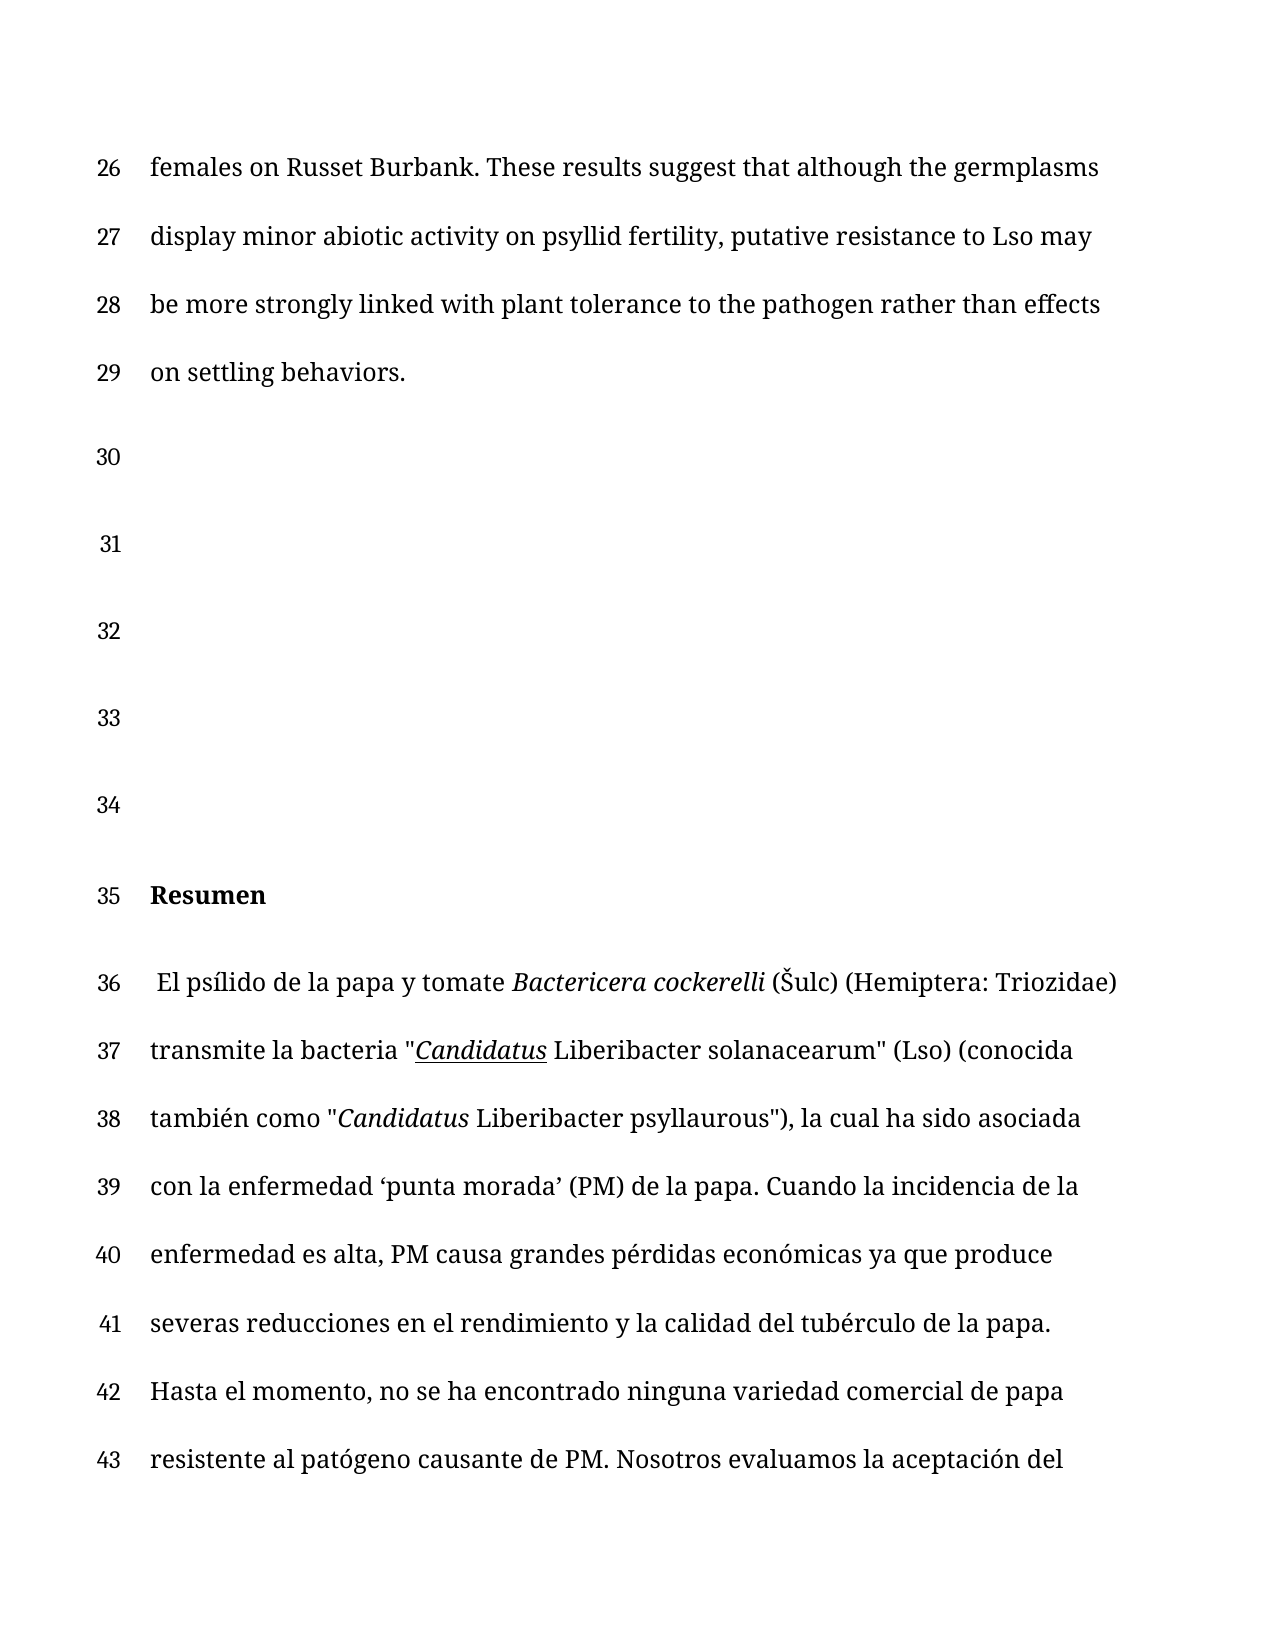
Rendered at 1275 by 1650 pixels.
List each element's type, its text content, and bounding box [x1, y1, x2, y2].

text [150, 150, 1125, 388]
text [150, 964, 1125, 1476]
text Resumen [150, 878, 1125, 912]
